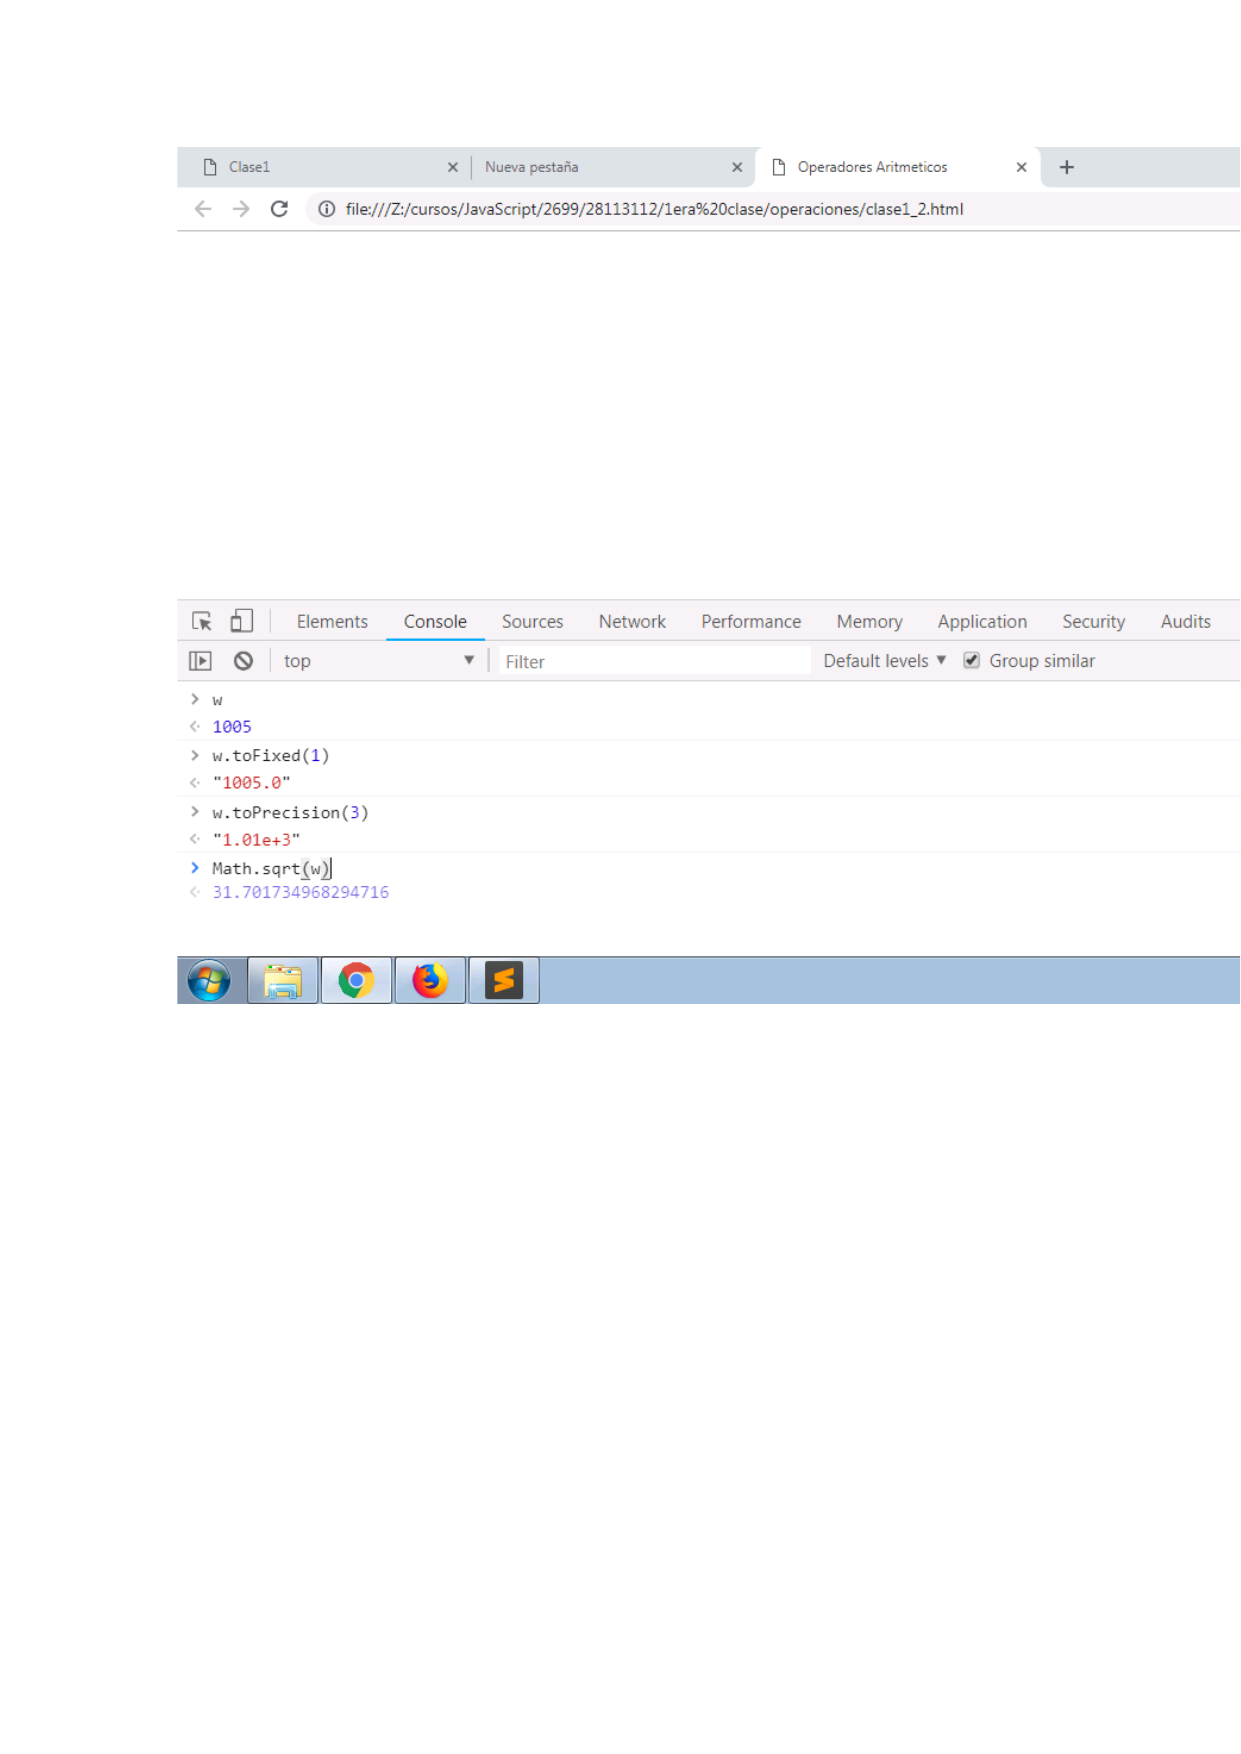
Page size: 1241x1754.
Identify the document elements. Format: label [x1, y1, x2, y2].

picture [177, 147, 1241, 1004]
